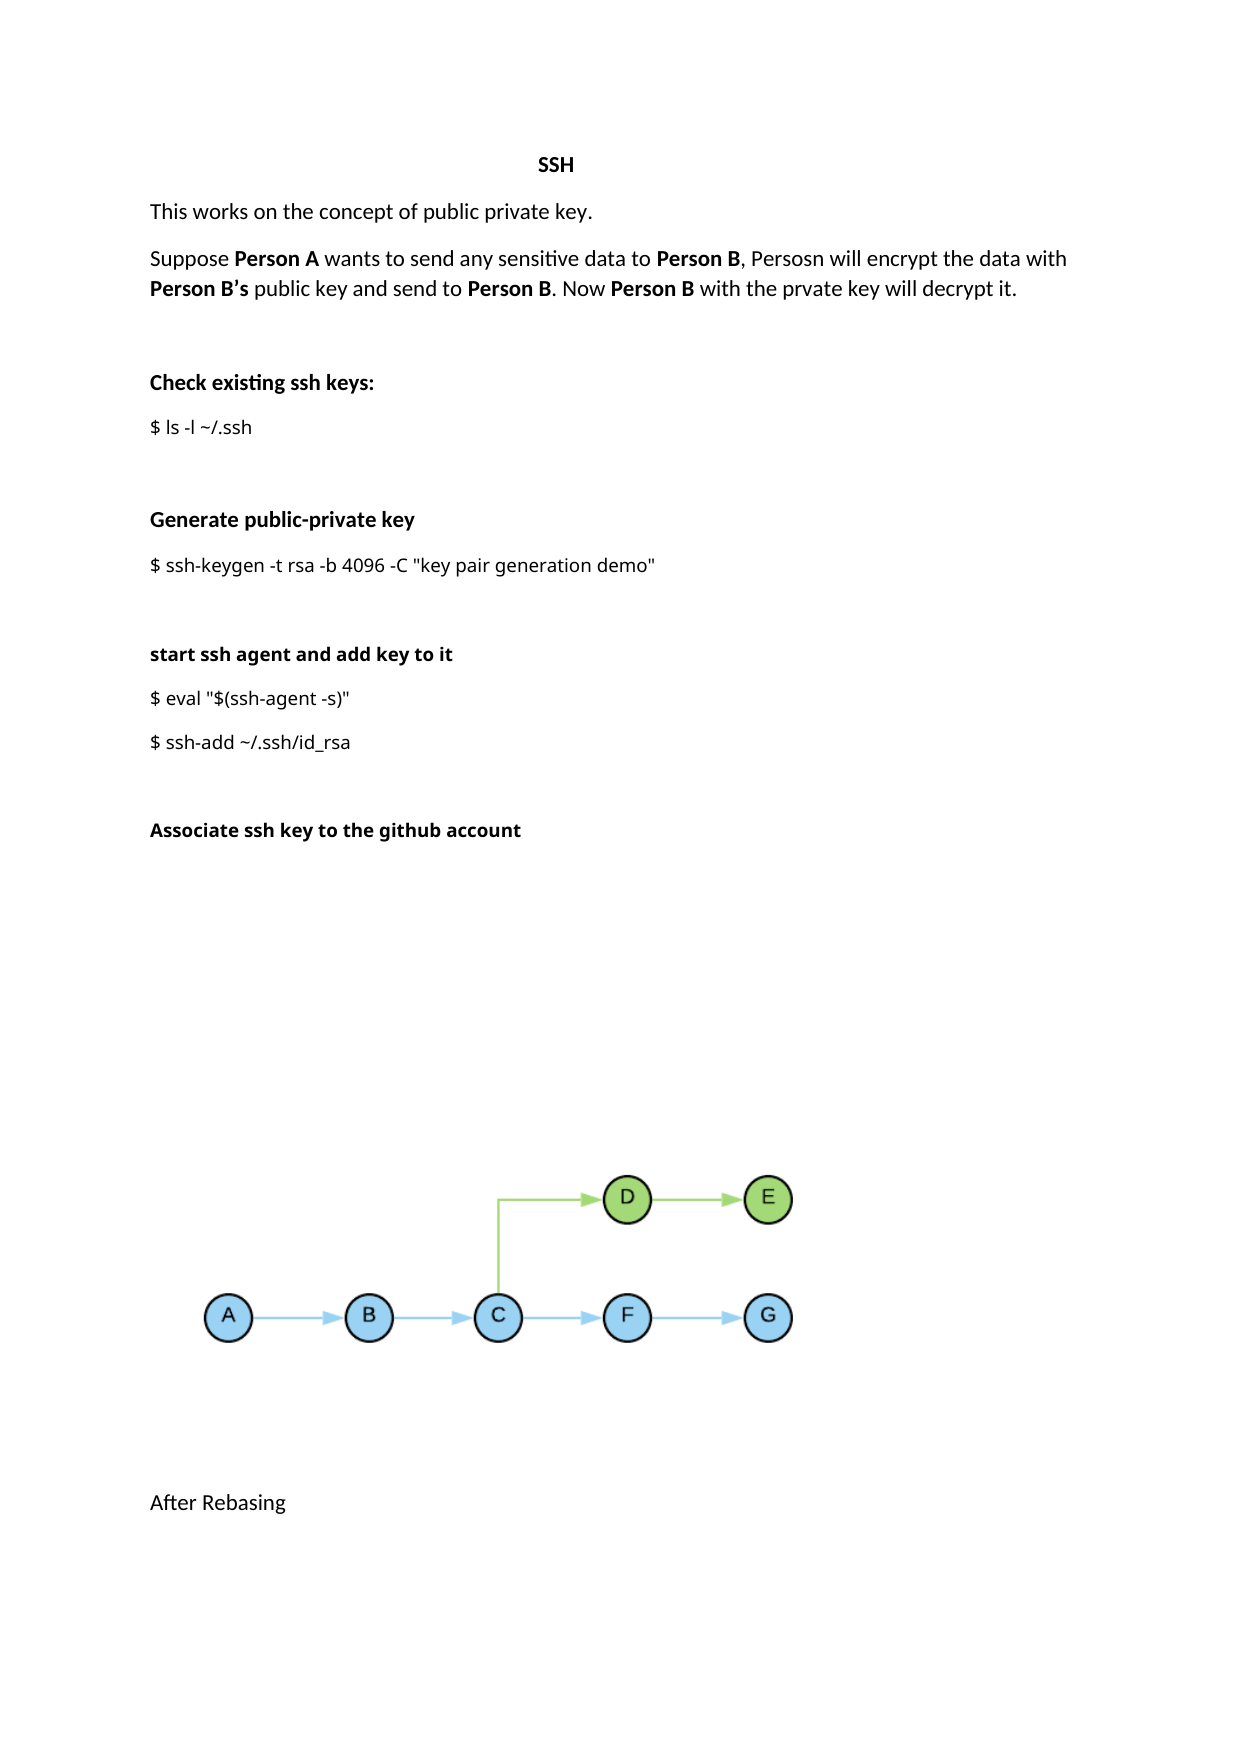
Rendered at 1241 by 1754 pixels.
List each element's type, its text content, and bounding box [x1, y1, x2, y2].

text start ssh agent and add key to it [150, 641, 1090, 666]
picture [150, 1142, 847, 1376]
text $ ssh-keygen -t rsa -b 4096 -C "key pair generation demo" [150, 552, 1090, 578]
text $ ls -l ~/.ssh [150, 414, 1090, 440]
text $ ssh-add ~/.ssh/id_rsa [150, 729, 1090, 755]
text Associate ssh key to the github account [150, 817, 1090, 843]
text After Rebasing [150, 1488, 1090, 1516]
text This works on the concept of public private key. [150, 197, 1090, 225]
text Generate public-private key [150, 506, 1090, 534]
text SSH [150, 150, 1090, 178]
text Suppose Person A wants to send any sensitive data to Person B, Persosn will encrypt the data with Person B’s public key and send to Person B. Now Person B with the prvate key will decrypt it. [150, 244, 1090, 302]
text Check existing ssh keys: [150, 368, 1090, 396]
text $ eval "$(ssh-agent -s)" [150, 685, 1090, 711]
